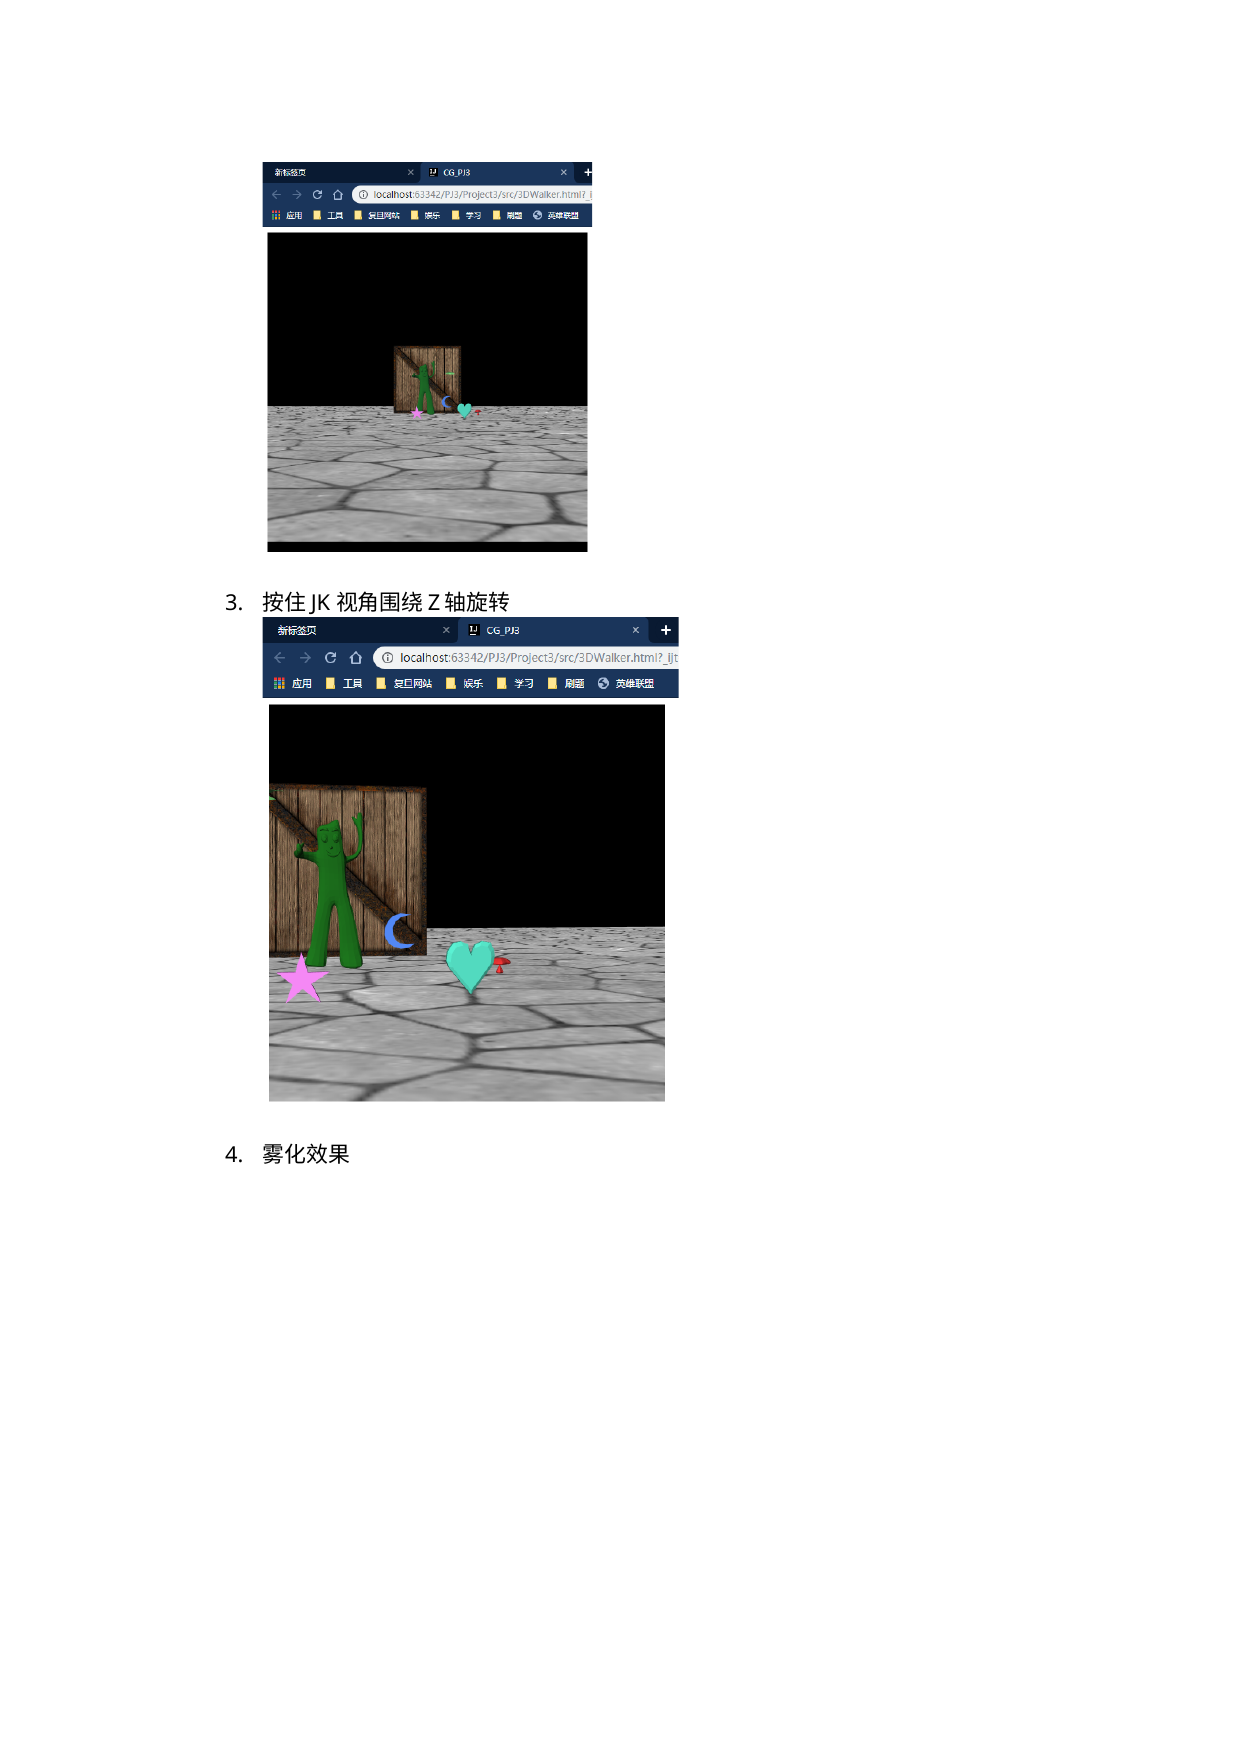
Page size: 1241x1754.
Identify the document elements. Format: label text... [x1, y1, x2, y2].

picture [262, 162, 593, 566]
list 雾化效果 [225, 1137, 1053, 1169]
list 按住JK 视角围绕Z轴旋转 [225, 584, 1053, 617]
picture [262, 617, 679, 1117]
